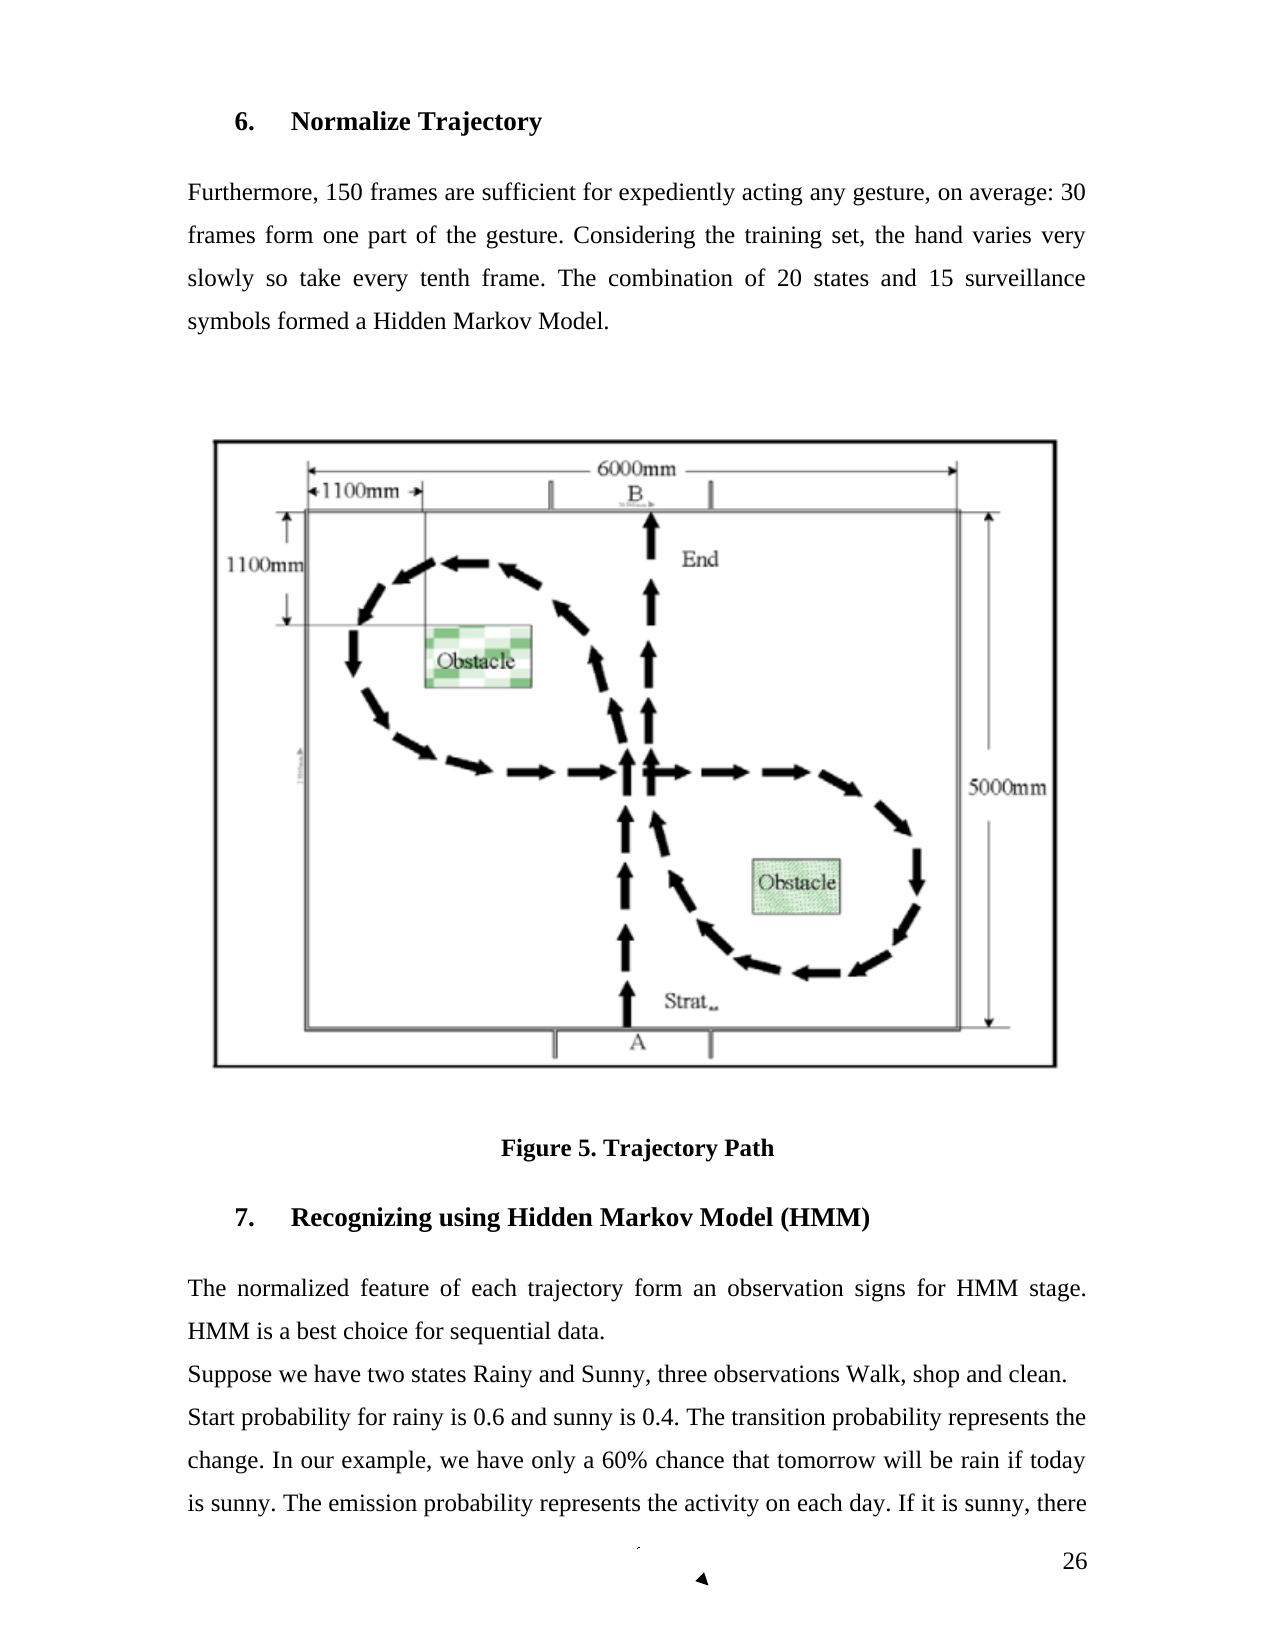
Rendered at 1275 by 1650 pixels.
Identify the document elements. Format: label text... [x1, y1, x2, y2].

text Figure 5. Trajectory Path [187, 1133, 1087, 1162]
subtitle Recognizing using Hidden Markov Model (HMM) [234, 1201, 1087, 1232]
picture [200, 435, 1069, 1076]
text The normalized feature of each trajectory form an observation signs for HMM stage. HMM is a best choice for sequential data. [187, 1273, 1087, 1344]
subtitle Normalize Trajectory [234, 105, 1087, 136]
text Furthermore, 150 frames are sufficient for expediently acting any gesture, on average: 30 frames form one part of the gesture. Considering the training set, the hand varies very slowly so take every tenth frame. The combination of 20 states and 15 surveillance symbols formed a Hidden Markov Model. [187, 177, 1087, 335]
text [187, 1402, 1087, 1517]
text Suppose we have two states Rainy and Sunny, three observations Walk, shop and clean. [187, 1359, 1087, 1388]
